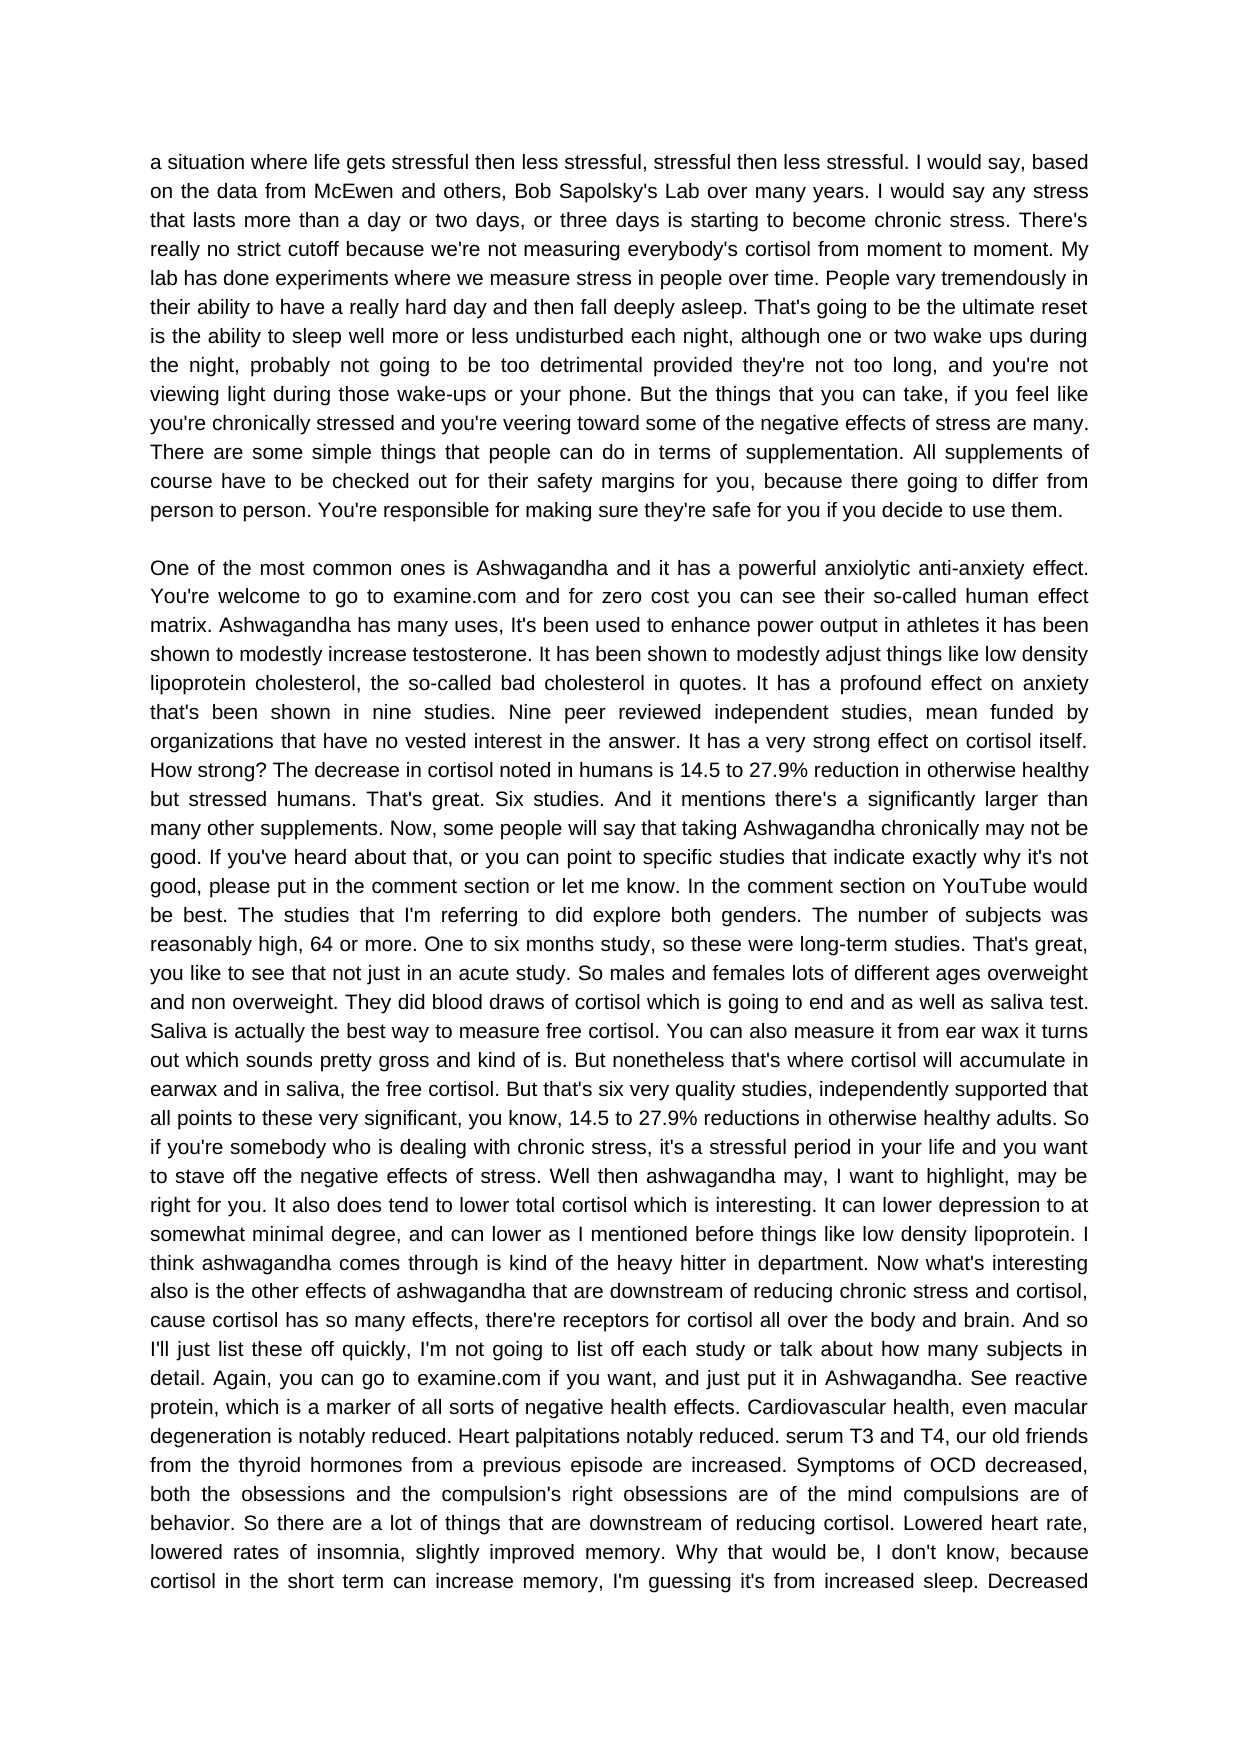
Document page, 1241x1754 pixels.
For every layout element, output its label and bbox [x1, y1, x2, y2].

text [150, 555, 1090, 1593]
text [150, 150, 1090, 521]
